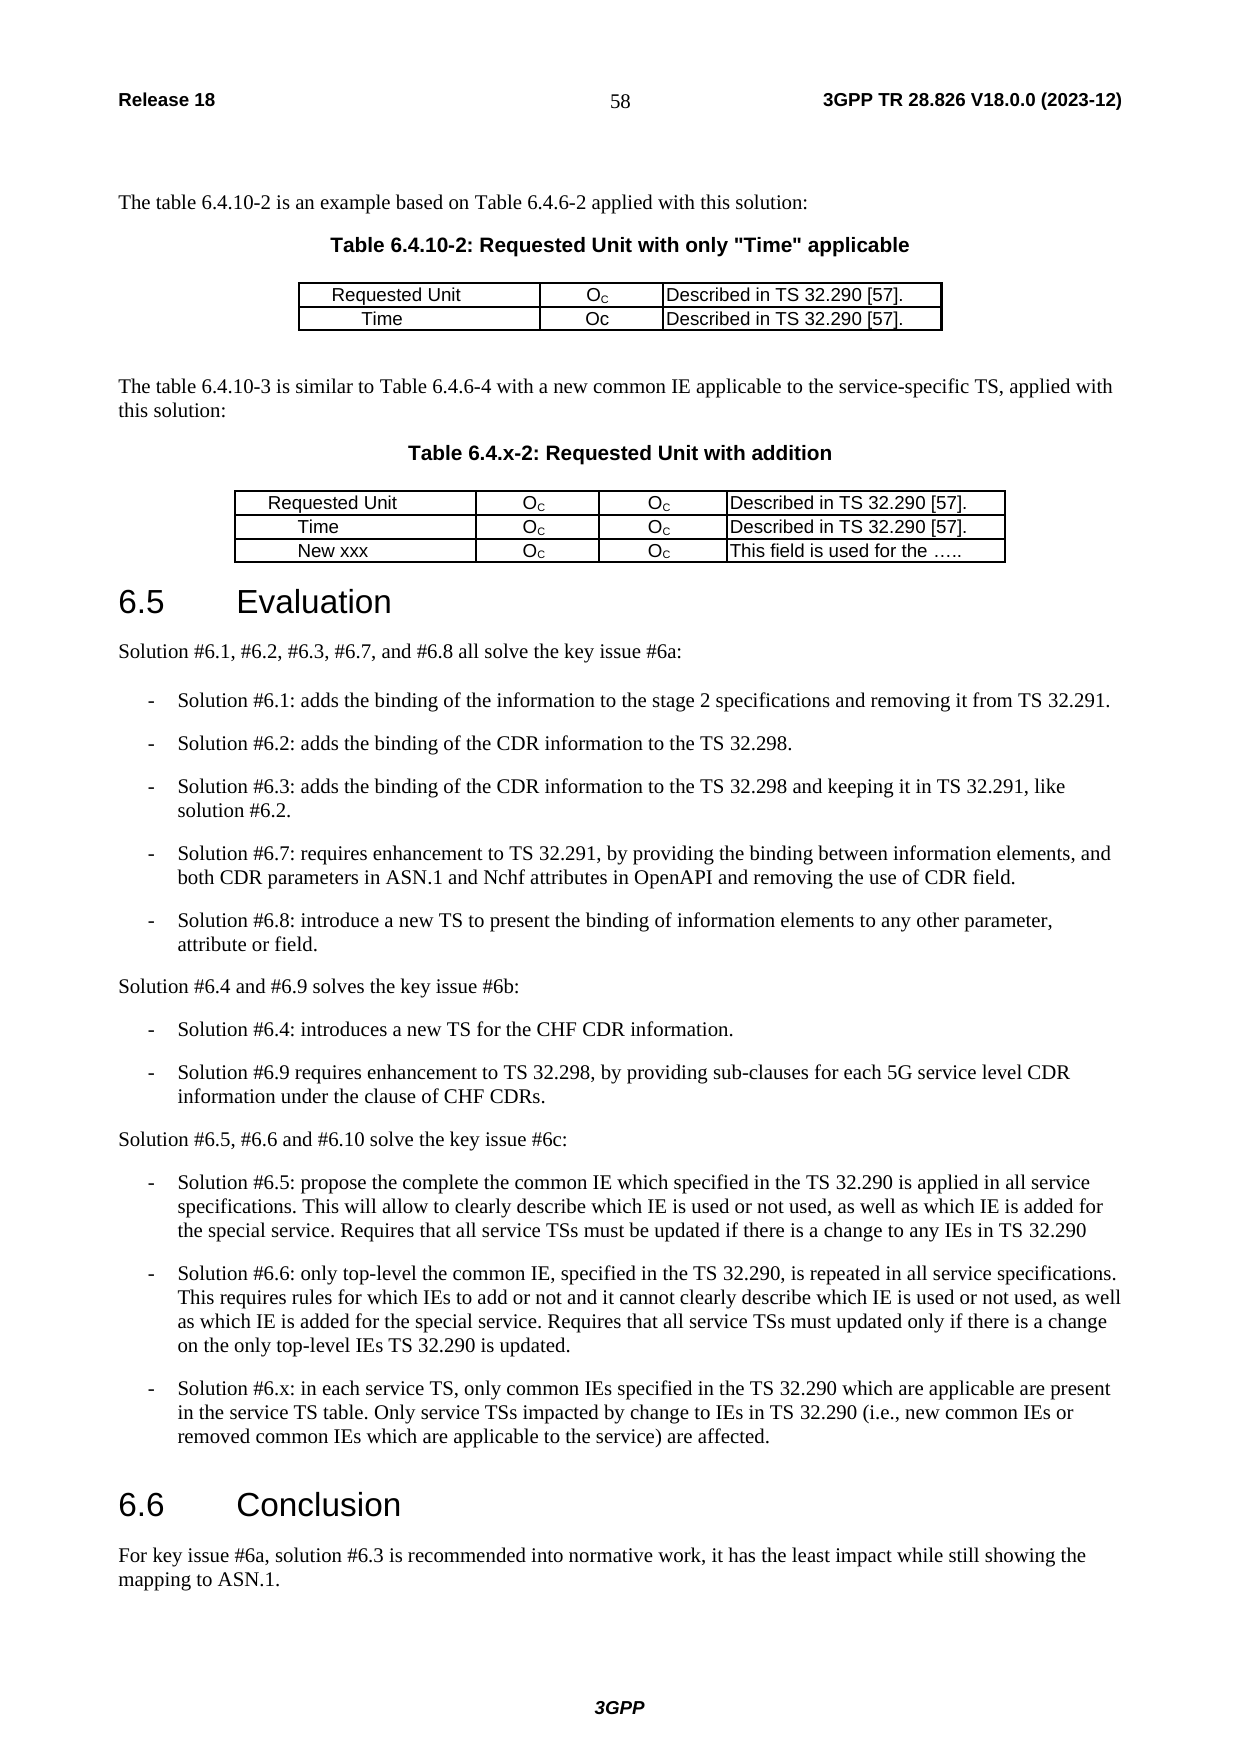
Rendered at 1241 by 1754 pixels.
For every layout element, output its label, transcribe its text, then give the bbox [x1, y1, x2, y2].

table_header OC [541, 284, 662, 306]
text - Solution #6.3: adds the binding of the CDR information to the TS 32.298 and keeping it in TS 32.291, like solution #6.2. [148, 774, 1122, 822]
subtitle 6.6 Conclusion [118, 1485, 1122, 1524]
text - Solution #6.7: requires enhancement to TS 32.291, by providing the binding between information elements, and both CDR parameters in ASN.1 and Nchf attributes in OpenAPI and removing the use of CDR field. [148, 841, 1122, 889]
text For key issue #6a, solution #6.3 is recommended into normative work, it has the least impact while still showing the mapping to ASN.1. [118, 1542, 1122, 1591]
table_header OC [477, 492, 598, 514]
text Table 6.4.x-2: Requested Unit with addition [118, 441, 1122, 465]
table_cell Described in TS 32.290 [57]. [664, 308, 940, 329]
table_cell OC [477, 540, 598, 561]
text - Solution #6.8: introduce a new TS to present the binding of information elements to any other parameter, attribute or field. [148, 907, 1122, 956]
table_cell OC [600, 540, 726, 561]
table_header Requested Unit [300, 284, 539, 306]
text Solution #6.1, #6.2, #6.3, #6.7, and #6.8 all solve the key issue #6a: [118, 639, 1122, 663]
text Table 6.4.10-2: Requested Unit with only "Time" applicable [118, 233, 1122, 257]
table_cell Time [300, 308, 539, 329]
table_cell Described in TS 32.290 [57]. [728, 516, 1004, 537]
text The table 6.4.10-2 is an example based on Table 6.4.6-2 applied with this solution: [118, 190, 1122, 214]
table_cell Oc [541, 308, 662, 329]
text - Solution #6.2: adds the binding of the CDR information to the TS 32.298. [148, 731, 1122, 755]
table_header OC [600, 492, 726, 514]
table_header Described in TS 32.290 [57]. [728, 492, 1004, 514]
subtitle 6.5 Evaluation [118, 582, 1122, 620]
table_cell This field is used for the ….. [728, 540, 1004, 561]
table_cell OC [600, 516, 726, 537]
table_header Requested Unit [236, 492, 475, 514]
text Solution #6.4 and #6.9 solves the key issue #6b: [118, 974, 1122, 998]
text - Solution #6.1: adds the binding of the information to the stage 2 specifications and removing it from TS 32.291. [148, 688, 1122, 712]
table_header Described in TS 32.290 [57]. [664, 284, 940, 306]
text The table 6.4.10-3 is similar to Table 6.4.6-4 with a new common IE applicable to the service-specific TS, applied with this solution: [118, 374, 1122, 422]
text - Solution #6.5: propose the complete the common IE which specified in the TS 32.290 is applied in all service specifications. This will allow to clearly describe which IE is used or not used, as well as which IE is added for the special service. Requires that all service TSs must be updated if there is a change to any IEs in TS 32.290 [148, 1170, 1122, 1242]
text - Solution #6.6: only top-level the common IE, specified in the TS 32.290, is repeated in all service specifications. This requires rules for which IEs to add or not and it cannot clearly describe which IE is used or not used, as well as which IE is added for the special service. Requires that all service TSs must updated only if there is a change on the only top-level IEs TS 32.290 is updated. [148, 1261, 1122, 1357]
text - Solution #6.4: introduces a new TS for the CHF CDR information. [148, 1017, 1122, 1041]
table_cell New xxx [236, 540, 475, 561]
table_cell OC [477, 516, 598, 537]
text - Solution #6.9 requires enhancement to TS 32.298, by providing sub-clauses for each 5G service level CDR information under the clause of CHF CDRs. [148, 1060, 1122, 1108]
table_cell Time [236, 516, 475, 537]
text - Solution #6.x: in each service TS, only common IEs specified in the TS 32.290 which are applicable are present in the service TS table. Only service TSs impacted by change to IEs in TS 32.290 (i.e., new common IEs or removed common IEs which are applicable to the service) are affected. [148, 1376, 1122, 1448]
text Solution #6.5, #6.6 and #6.10 solve the key issue #6c: [118, 1127, 1122, 1151]
